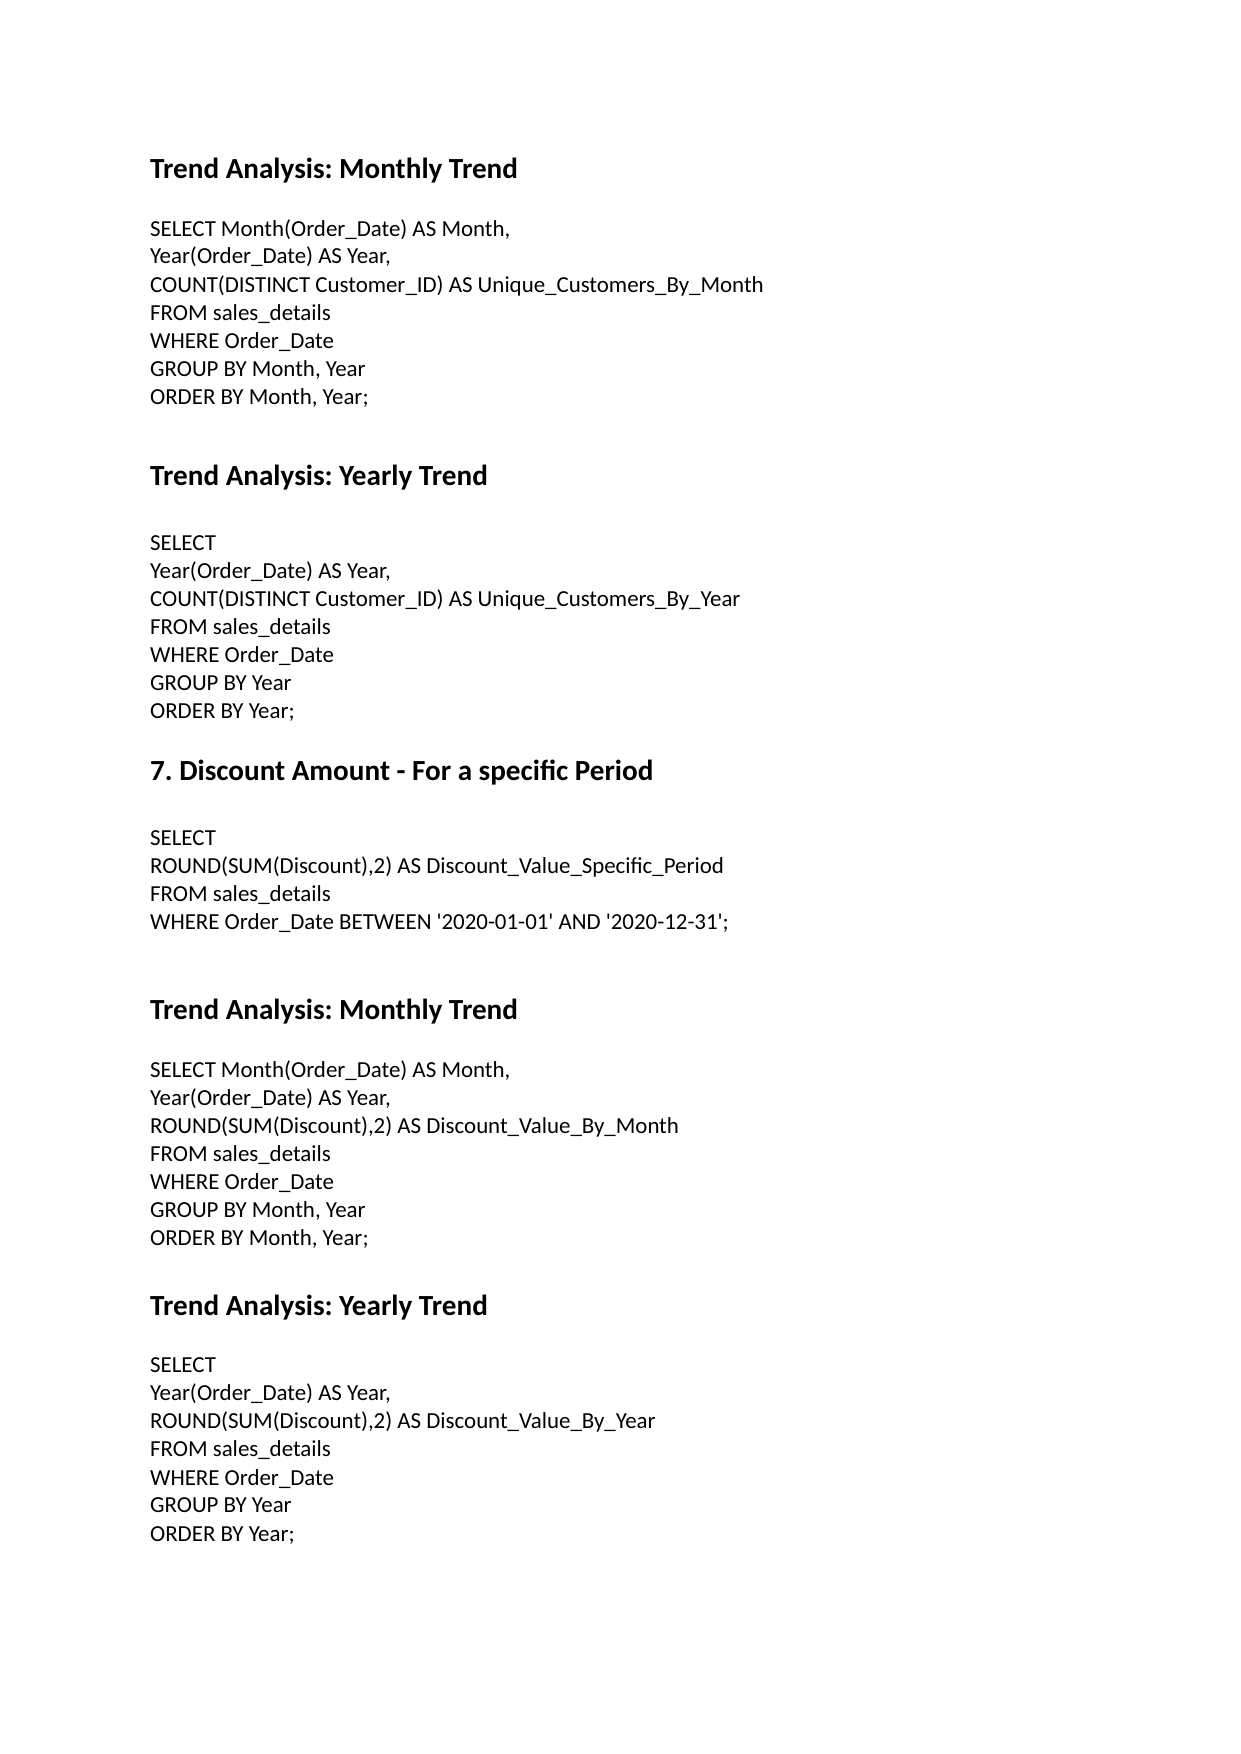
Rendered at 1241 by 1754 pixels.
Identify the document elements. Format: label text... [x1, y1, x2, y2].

text ROUND(SUM(Discount),2) AS Discount_Value_Specific_Period [150, 851, 1090, 879]
text ORDER BY Month, Year; [150, 1223, 1090, 1251]
text SELECT [150, 823, 1090, 851]
text WHERE Order_Date [150, 326, 1090, 354]
text WHERE Order_Date [150, 1463, 1090, 1491]
text GROUP BY Year [150, 1491, 1090, 1519]
text SELECT [150, 528, 1090, 556]
text COUNT(DISTINCT Customer_ID) AS Unique_Customers_By_Month [150, 270, 1090, 298]
text ROUND(SUM(Discount),2) AS Discount_Value_By_Year [150, 1407, 1090, 1434]
text 7. Discount Amount - For a specific Period [150, 752, 1090, 788]
text FROM sales_details [150, 1434, 1090, 1463]
text WHERE Order_Date BETWEEN '2020-01-01' AND '2020-12-31'; [150, 907, 1090, 935]
text ORDER BY Year; [150, 696, 1090, 724]
text GROUP BY Year [150, 668, 1090, 696]
text COUNT(DISTINCT Customer_ID) AS Unique_Customers_By_Year [150, 584, 1090, 612]
text SELECT Month(Order_Date) AS Month, [150, 1055, 1090, 1083]
text Year(Order_Date) AS Year, [150, 1378, 1090, 1407]
text FROM sales_details [150, 612, 1090, 640]
text Trend Analysis: Monthly Trend [150, 150, 1090, 186]
text Year(Order_Date) AS Year, [150, 242, 1090, 270]
text Year(Order_Date) AS Year, [150, 556, 1090, 584]
text ORDER BY Year; [150, 1519, 1090, 1547]
text ORDER BY Month, Year; [150, 382, 1090, 410]
text GROUP BY Month, Year [150, 1195, 1090, 1223]
text FROM sales_details [150, 879, 1090, 907]
text ROUND(SUM(Discount),2) AS Discount_Value_By_Month [150, 1111, 1090, 1139]
text SELECT [150, 1351, 1090, 1378]
text Trend Analysis: Yearly Trend [150, 457, 1090, 492]
text SELECT Month(Order_Date) AS Month, [150, 214, 1090, 242]
text Trend Analysis: Monthly Trend [150, 991, 1090, 1027]
text Year(Order_Date) AS Year, [150, 1083, 1090, 1111]
text FROM sales_details [150, 298, 1090, 326]
text FROM sales_details [150, 1139, 1090, 1167]
text WHERE Order_Date [150, 640, 1090, 668]
text WHERE Order_Date [150, 1167, 1090, 1195]
text GROUP BY Month, Year [150, 354, 1090, 382]
text Trend Analysis: Yearly Trend [150, 1287, 1090, 1322]
